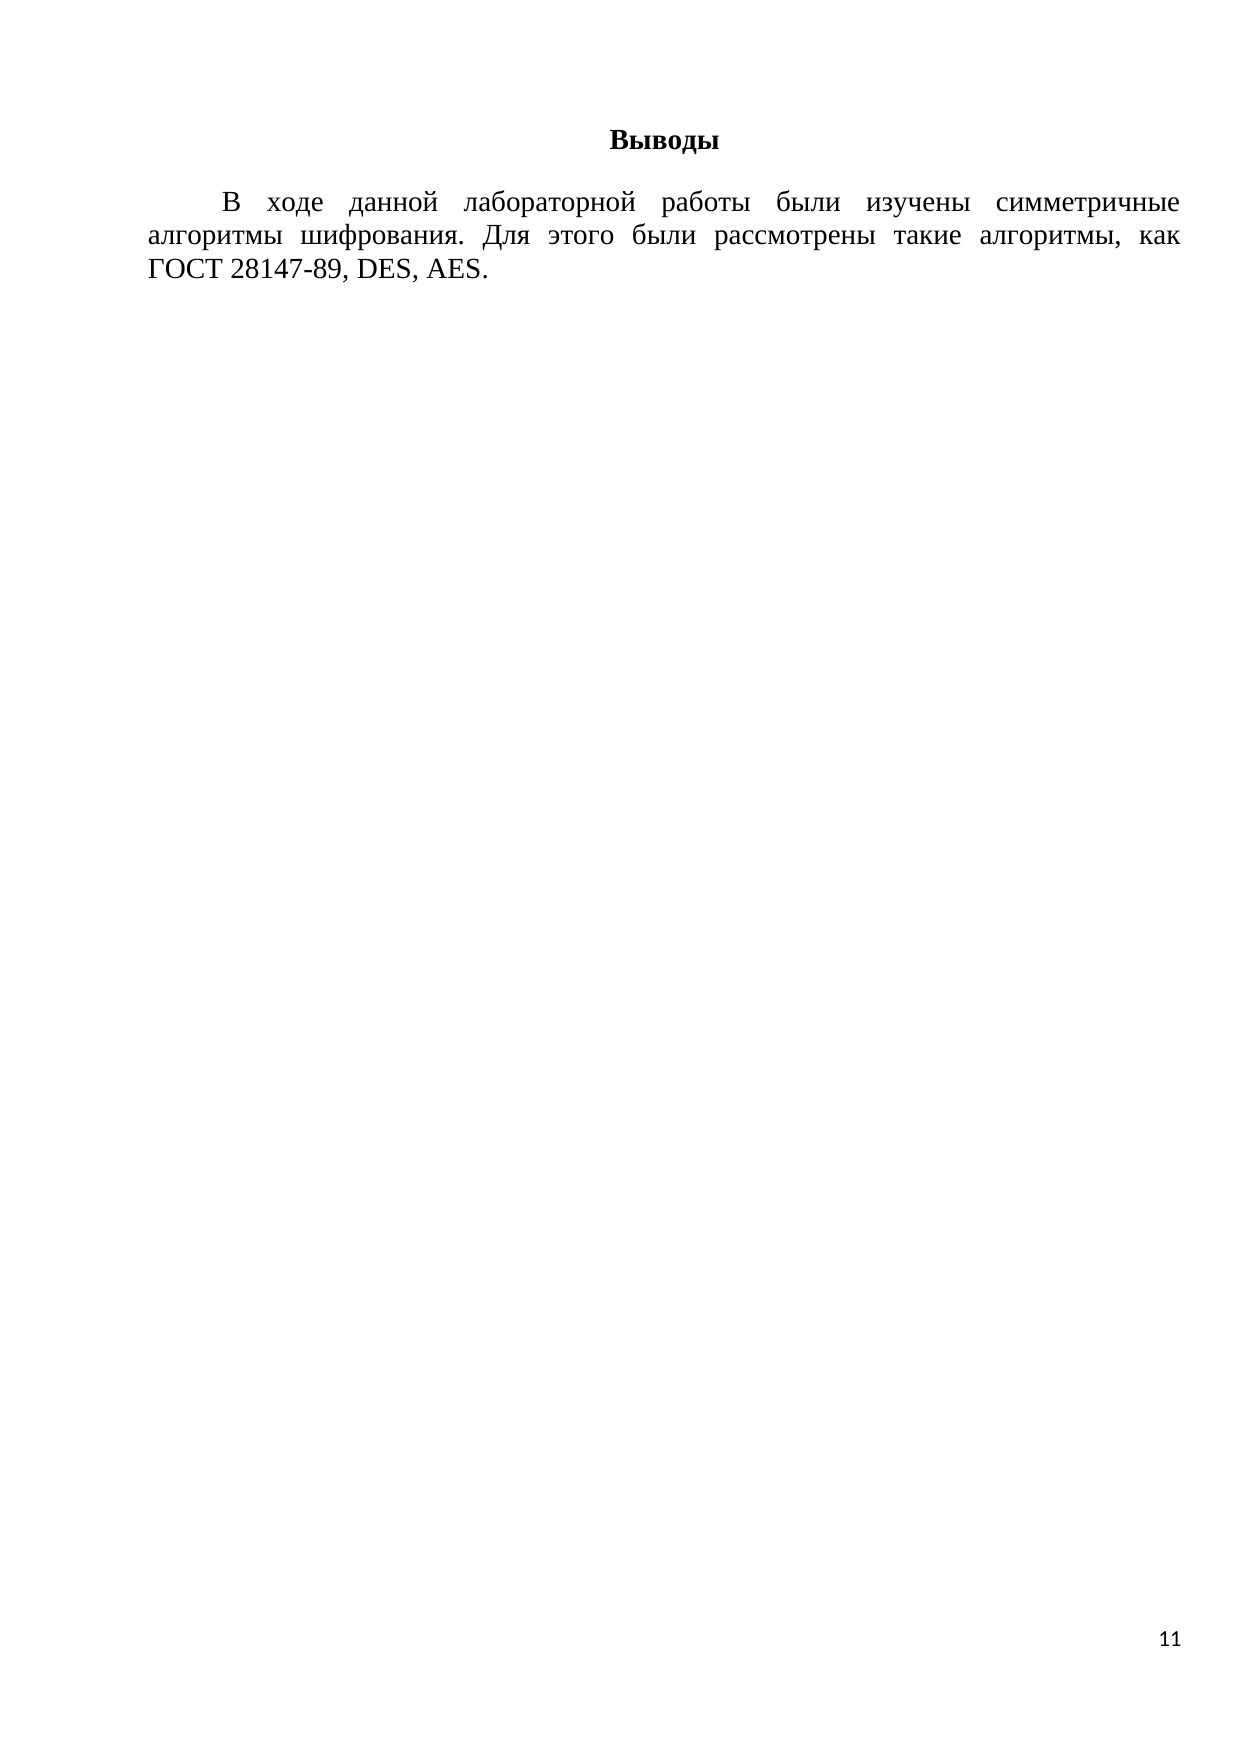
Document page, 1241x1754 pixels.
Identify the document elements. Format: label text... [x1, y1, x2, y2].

text В ходе данной лабораторной работы были изучены симметричные алгоритмы шифрования. Для этого были рассмотрены такие алгоритмы, как ГОСТ 28147-89, DES, AES. [148, 184, 1181, 284]
text Выводы [148, 122, 1181, 156]
